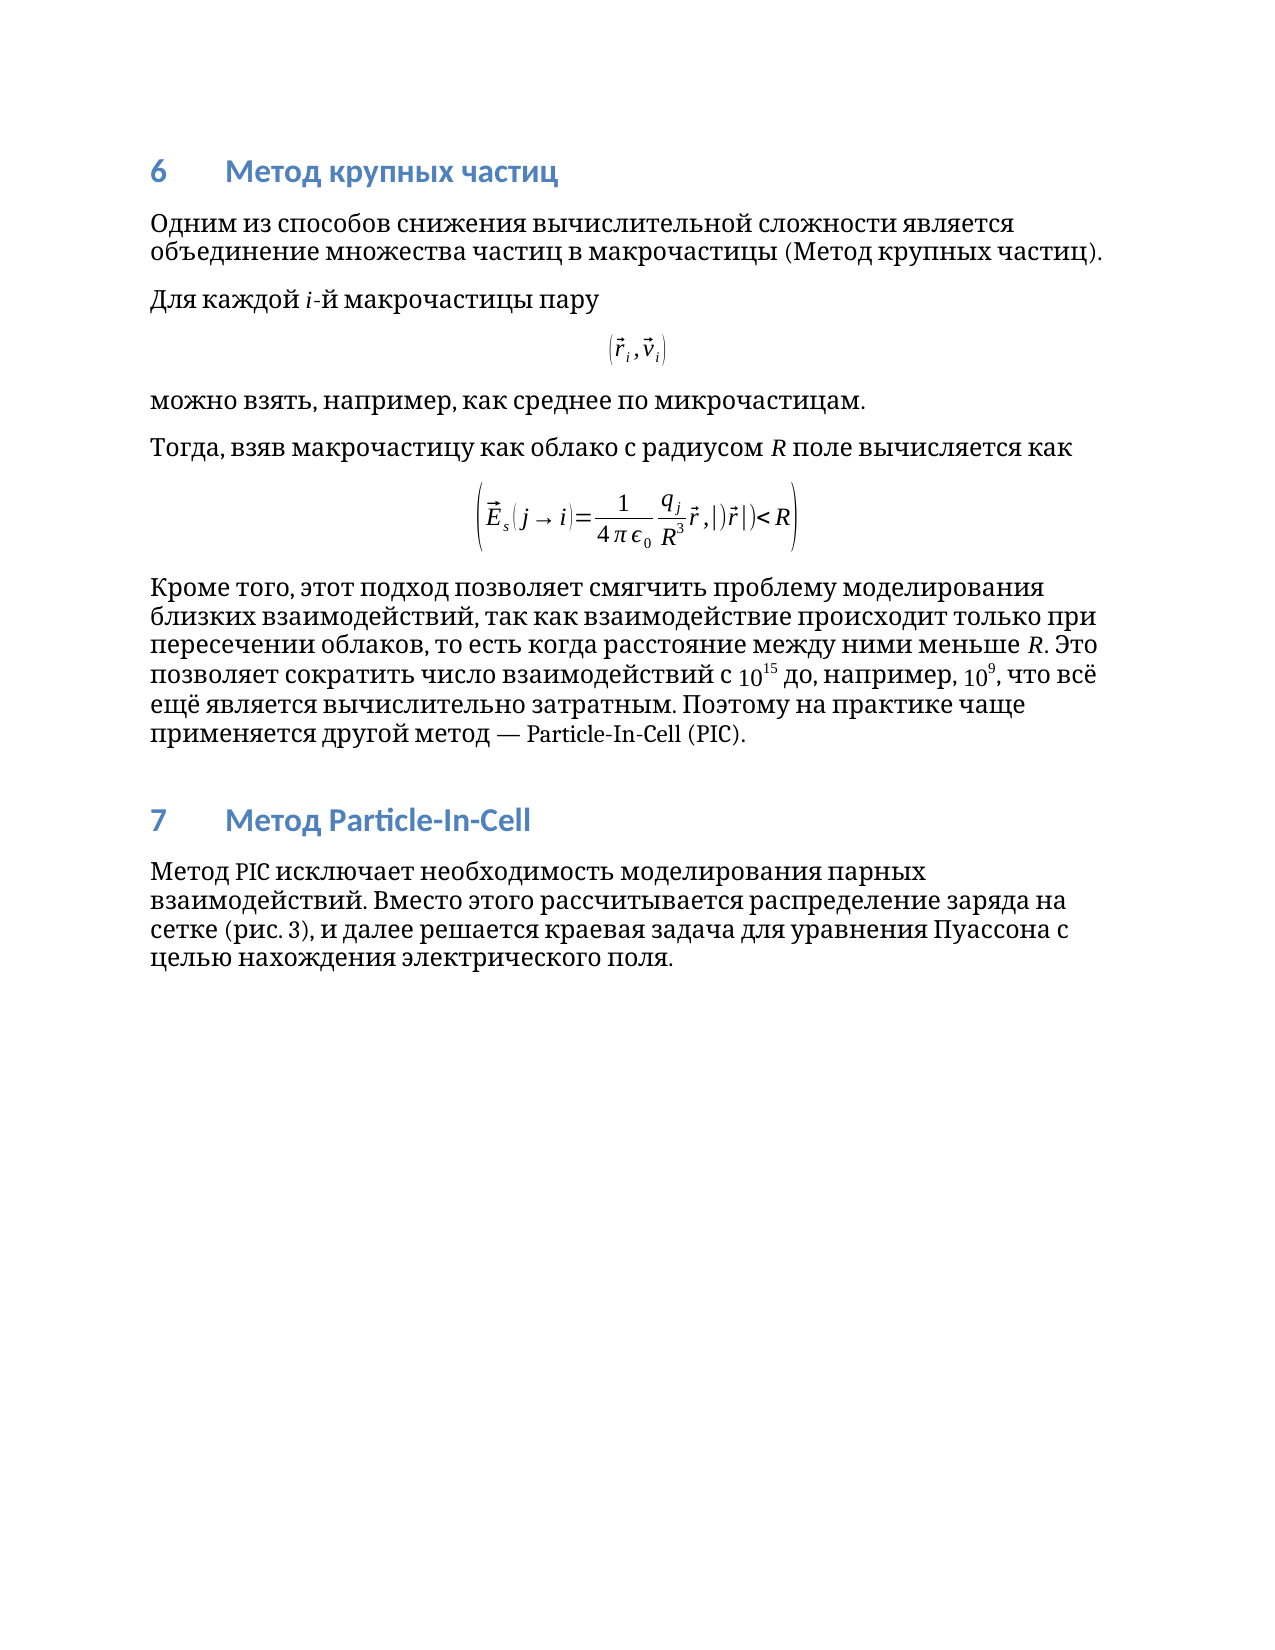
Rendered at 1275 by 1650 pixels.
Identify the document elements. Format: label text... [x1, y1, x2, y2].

text Одним из способов снижения вычислительной сложности является объединение множества частиц в макрочастицы (Метод крупных частиц). [150, 209, 1125, 267]
subtitle 6 Метод крупных частиц [150, 150, 1125, 191]
text Тогда, взяв макрочастицу как облако с радиусом поле вычисляется как [150, 434, 1125, 463]
text Метод PIC исключает необходимость моделирования парных взаимодействий. Вместо этого рассчитывается распределение заряда на сетке (рис. 3), и далее решается краевая задача для уравнения Пуассона с целью нахождения электрического поля. [150, 858, 1125, 973]
text Кроме того, этот подход позволяет смягчить проблему моделирования близких взаимодействий, так как взаимодействие происходит только при пересечении облаков, то есть когда расстояние между ними меньше . Это позволяет сократить число взаимодействий с до, например, , что всё ещё является вычислительно затратным. Поэтому на практике чаще применяется другой метод — Particle-In-Cell (PIC). [150, 574, 1125, 749]
subtitle 7 Метод Particle-In-Cell [150, 799, 1125, 839]
text можно взять, например, как среднее по микрочастицам. [150, 387, 1125, 415]
text Для каждой -й макрочастицы пару [150, 286, 1125, 314]
